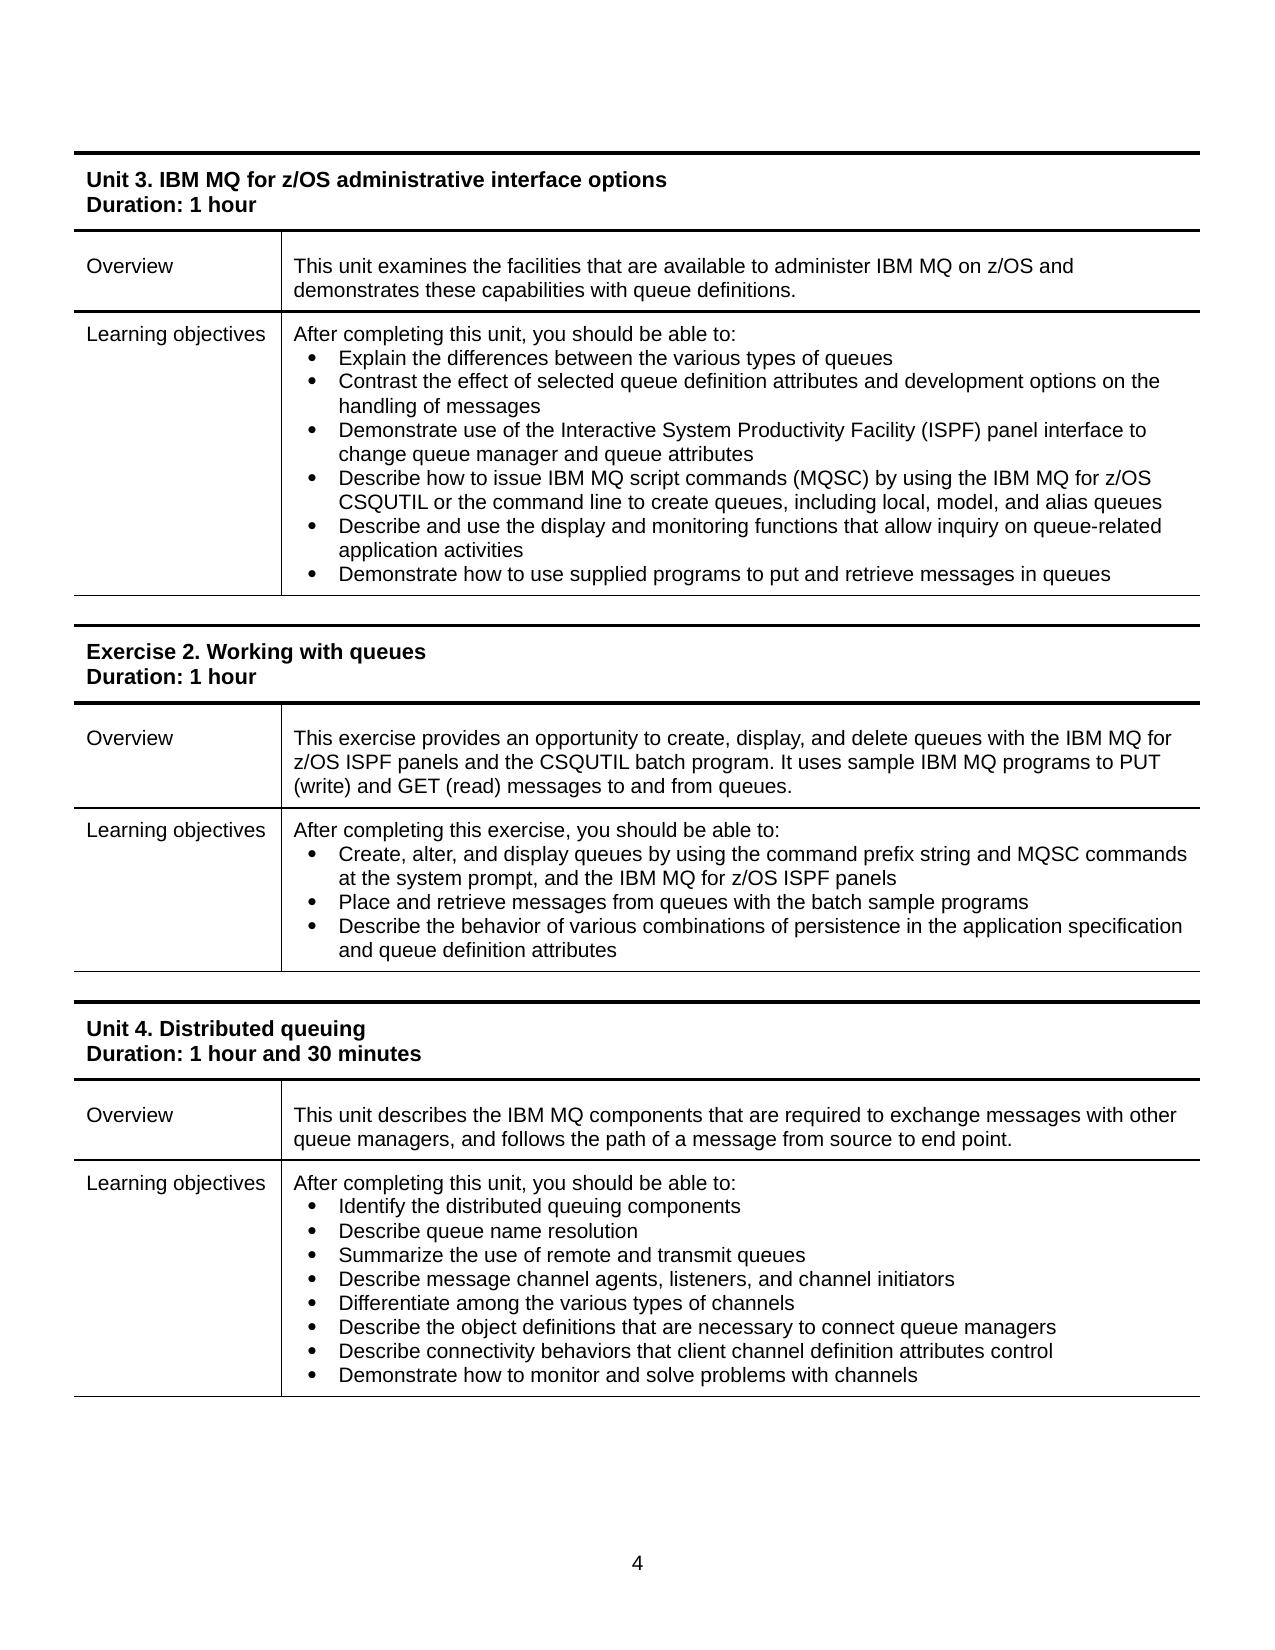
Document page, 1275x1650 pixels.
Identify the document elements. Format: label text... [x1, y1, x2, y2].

table_cell This exercise provides an opportunity to create, display, and delete queues with the IBM MQ for z/OS ISPF panels and the CSQUTIL batch program. It uses sample IBM MQ programs to PUT (write) and GET (read) messages to and from queues. [282, 705, 1200, 807]
table_cell After completing this exercise, you should be able to: Create, alter, and display queues by using the command prefix string and MQSC commands at the system prompt, and the IBM MQ for z/OS ISPF panels Place and retrieve messages from queues with the batch sample programs Describe the behavior of various combinations of persistence in the application specification and queue definition attributes [282, 809, 1200, 971]
table_cell Learning objectives [74, 809, 281, 971]
table_cell Overview [74, 705, 281, 807]
table_cell Learning objectives [74, 1161, 281, 1396]
table_cell Overview [74, 232, 281, 310]
table_cell This unit describes the IBM MQ components that are required to exchange messages with other queue managers, and follows the path of a message from source to end point. [282, 1081, 1200, 1159]
table_header Unit 4. Distributed queuing Duration: 1 hour and 30 minutes [74, 1004, 1200, 1078]
table_cell After completing this unit, you should be able to: Explain the differences between the various types of queues Contrast the effect of selected queue definition attributes and development options on the handling of messages Demonstrate use of the Interactive System Productivity Facility (ISPF) panel interface to change queue manager and queue attributes Describe how to issue IBM MQ script commands (MQSC) by using the IBM MQ for z/OS CSQUTIL or the command line to create queues, including local, model, and alias queues Describe and use the display and monitoring functions that allow inquiry on queue-related application activities Demonstrate how to use supplied programs to put and retrieve messages in queues [282, 313, 1200, 594]
table_cell This unit examines the facilities that are available to administer IBM MQ on z/OS and demonstrates these capabilities with queue definitions. [282, 232, 1200, 310]
table_cell Overview [74, 1081, 281, 1159]
table_cell After completing this unit, you should be able to: Identify the distributed queuing components Describe queue name resolution Summarize the use of remote and transmit queues Describe message channel agents, listeners, and channel initiators Differentiate among the various types of channels Describe the object definitions that are necessary to connect queue managers Describe connectivity behaviors that client channel definition attributes control Demonstrate how to monitor and solve problems with channels [282, 1161, 1200, 1396]
table_cell Learning objectives [74, 313, 281, 594]
table_header Unit 3. IBM MQ for z/OS administrative interface options Duration: 1 hour [74, 155, 1200, 229]
table_header Exercise 2. Working with queues Duration: 1 hour [74, 627, 1200, 701]
